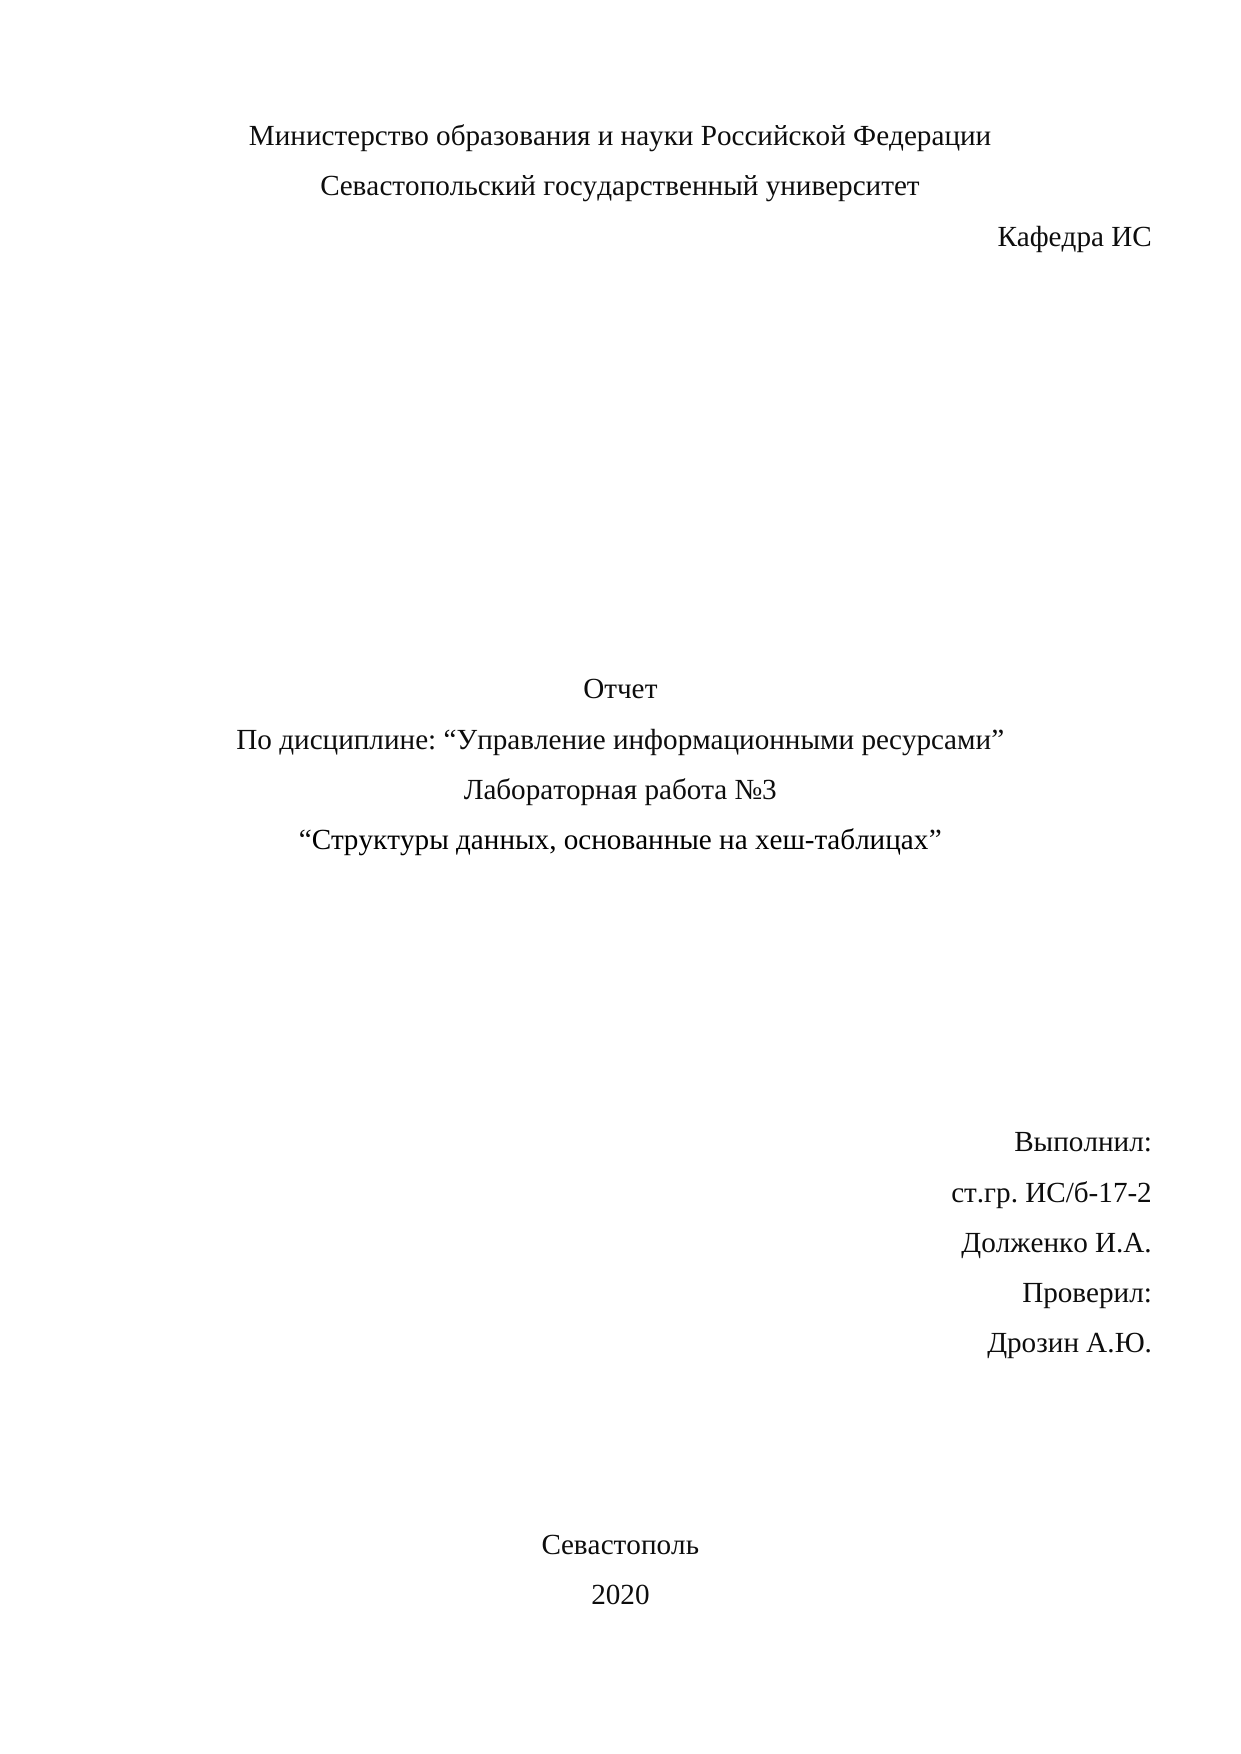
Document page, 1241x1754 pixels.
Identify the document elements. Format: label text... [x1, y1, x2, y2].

text Севастополь [88, 1527, 1152, 1560]
text По дисциплине: “Управление информационными ресурсами” [88, 722, 1152, 755]
text Дрозин А.Ю. [177, 1326, 1152, 1359]
text Министерство образования и науки Российской Федерации [88, 118, 1152, 152]
text ст.гр. ИС/б-17-2 [88, 1175, 1152, 1208]
text Проверил: [88, 1275, 1152, 1309]
text Долженко И.А. [88, 1225, 1152, 1258]
text Отчет [88, 672, 1152, 705]
text “Структуры данных, основанные на хеш-таблицах” [88, 822, 1152, 856]
text Выполнил: [88, 1124, 1152, 1158]
text Лабораторная работа №3 [88, 772, 1152, 806]
text Кафедра ИС [88, 219, 1152, 252]
text Севастопольский государственный университет [88, 168, 1152, 202]
text 2020 [88, 1577, 1152, 1611]
